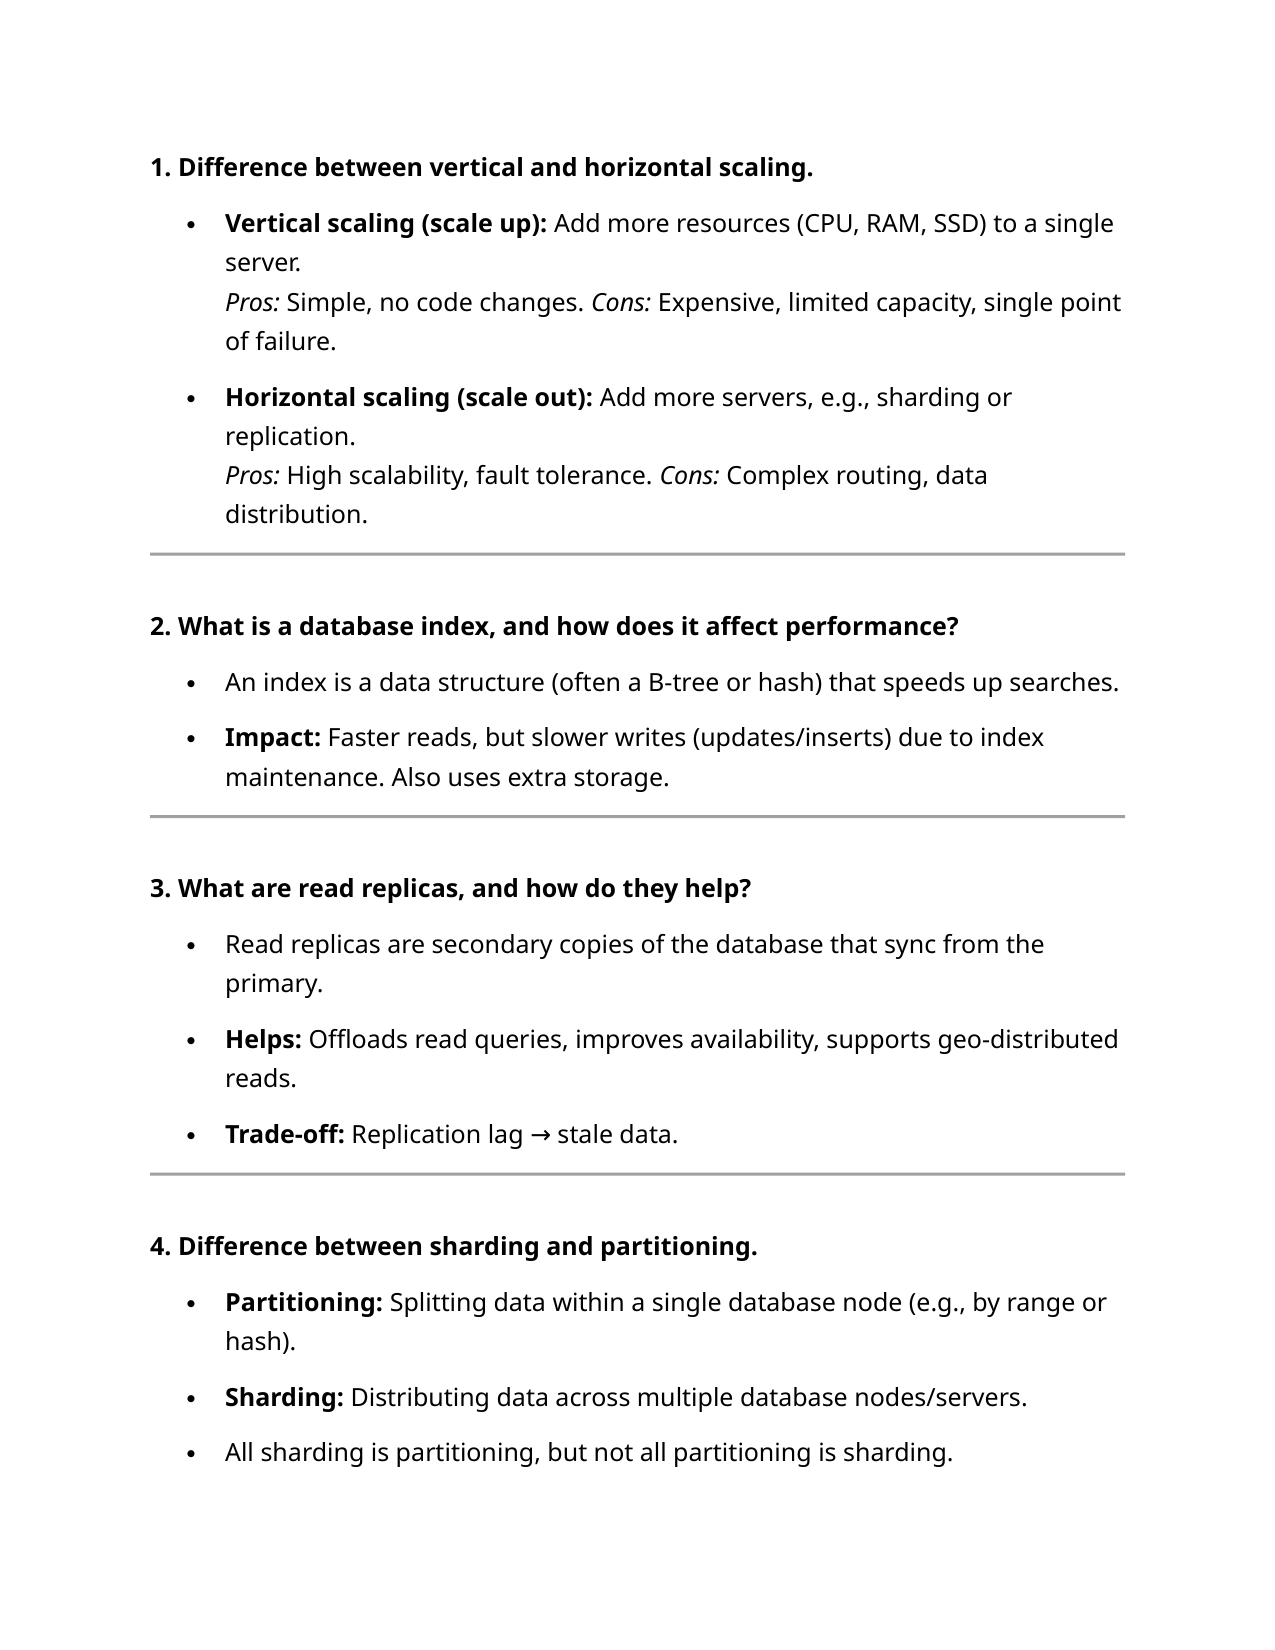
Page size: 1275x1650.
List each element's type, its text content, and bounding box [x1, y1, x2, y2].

list Vertical scaling (scale up): Add more resources (CPU, RAM, SSD) to a single server. Pros: Simple, no code changes. Cons: Expensive, limited capacity, single point of failure. [187, 206, 1125, 357]
text 1. Difference between vertical and horizontal scaling. [150, 150, 1125, 184]
text 3. What are read replicas, and how do they help? [150, 871, 1125, 905]
list Helps: Offloads read queries, improves availability, supports geo-distributed reads. [187, 1022, 1125, 1095]
list All sharding is partitioning, but not all partitioning is sharding. [187, 1435, 1125, 1469]
list Read replicas are secondary copies of the database that sync from the primary. [187, 927, 1125, 1000]
list An index is a data structure (often a B-tree or hash) that speeds up searches. [187, 664, 1125, 698]
list Trade-off: Replication lag → stale data. [187, 1117, 1125, 1151]
list Sharding: Distributing data across multiple database nodes/servers. [187, 1379, 1125, 1413]
text 4. Difference between sharding and partitioning. [150, 1228, 1125, 1262]
list Horizontal scaling (scale out): Add more servers, e.g., sharding or replication. Pros: High scalability, fault tolerance. Cons: Complex routing, data distribution. [187, 379, 1125, 531]
text 2. What is a database index, and how does it affect performance? [150, 608, 1125, 642]
list Partitioning: Splitting data within a single database node (e.g., by range or hash). [187, 1284, 1125, 1357]
list Impact: Faster reads, but slower writes (updates/inserts) due to index maintenance. Also uses extra storage. [187, 720, 1125, 793]
